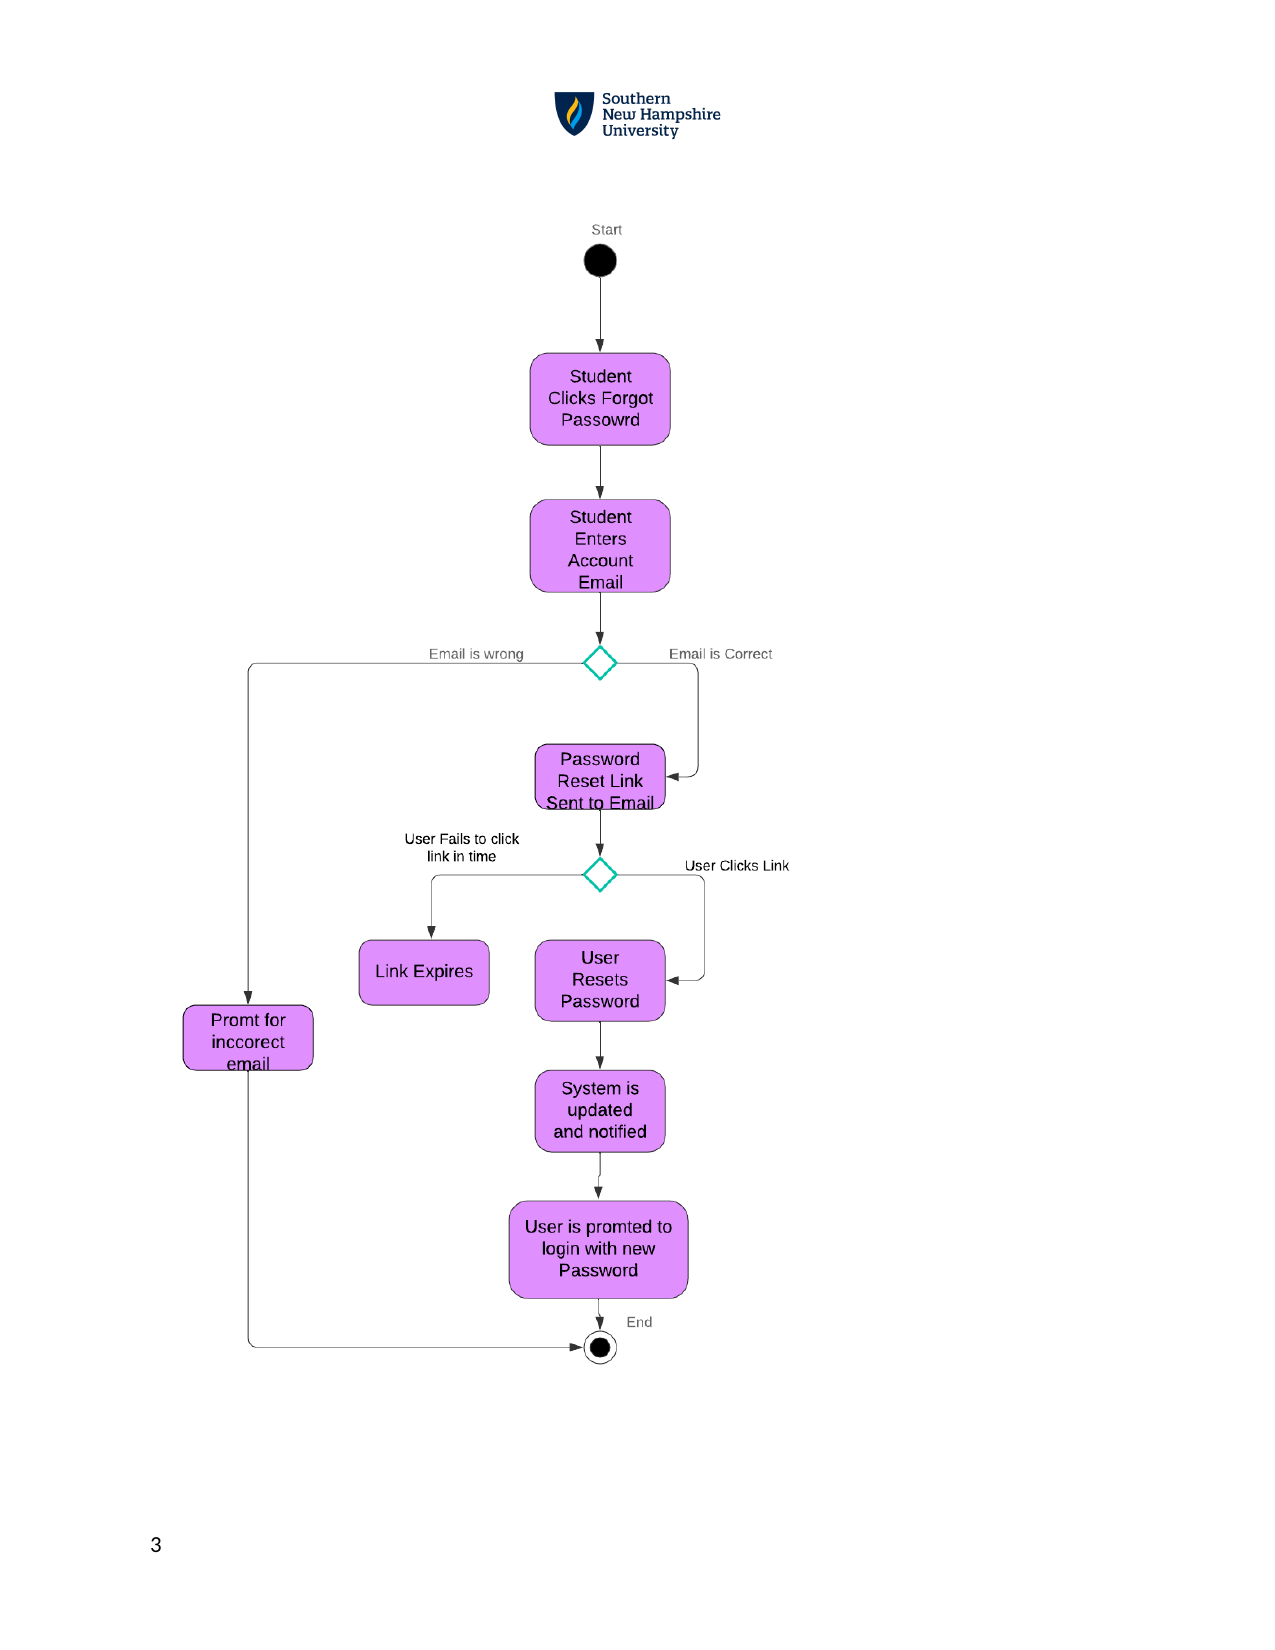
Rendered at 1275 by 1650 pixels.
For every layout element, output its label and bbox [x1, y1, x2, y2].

picture [546, 75, 729, 154]
picture [150, 173, 867, 1396]
